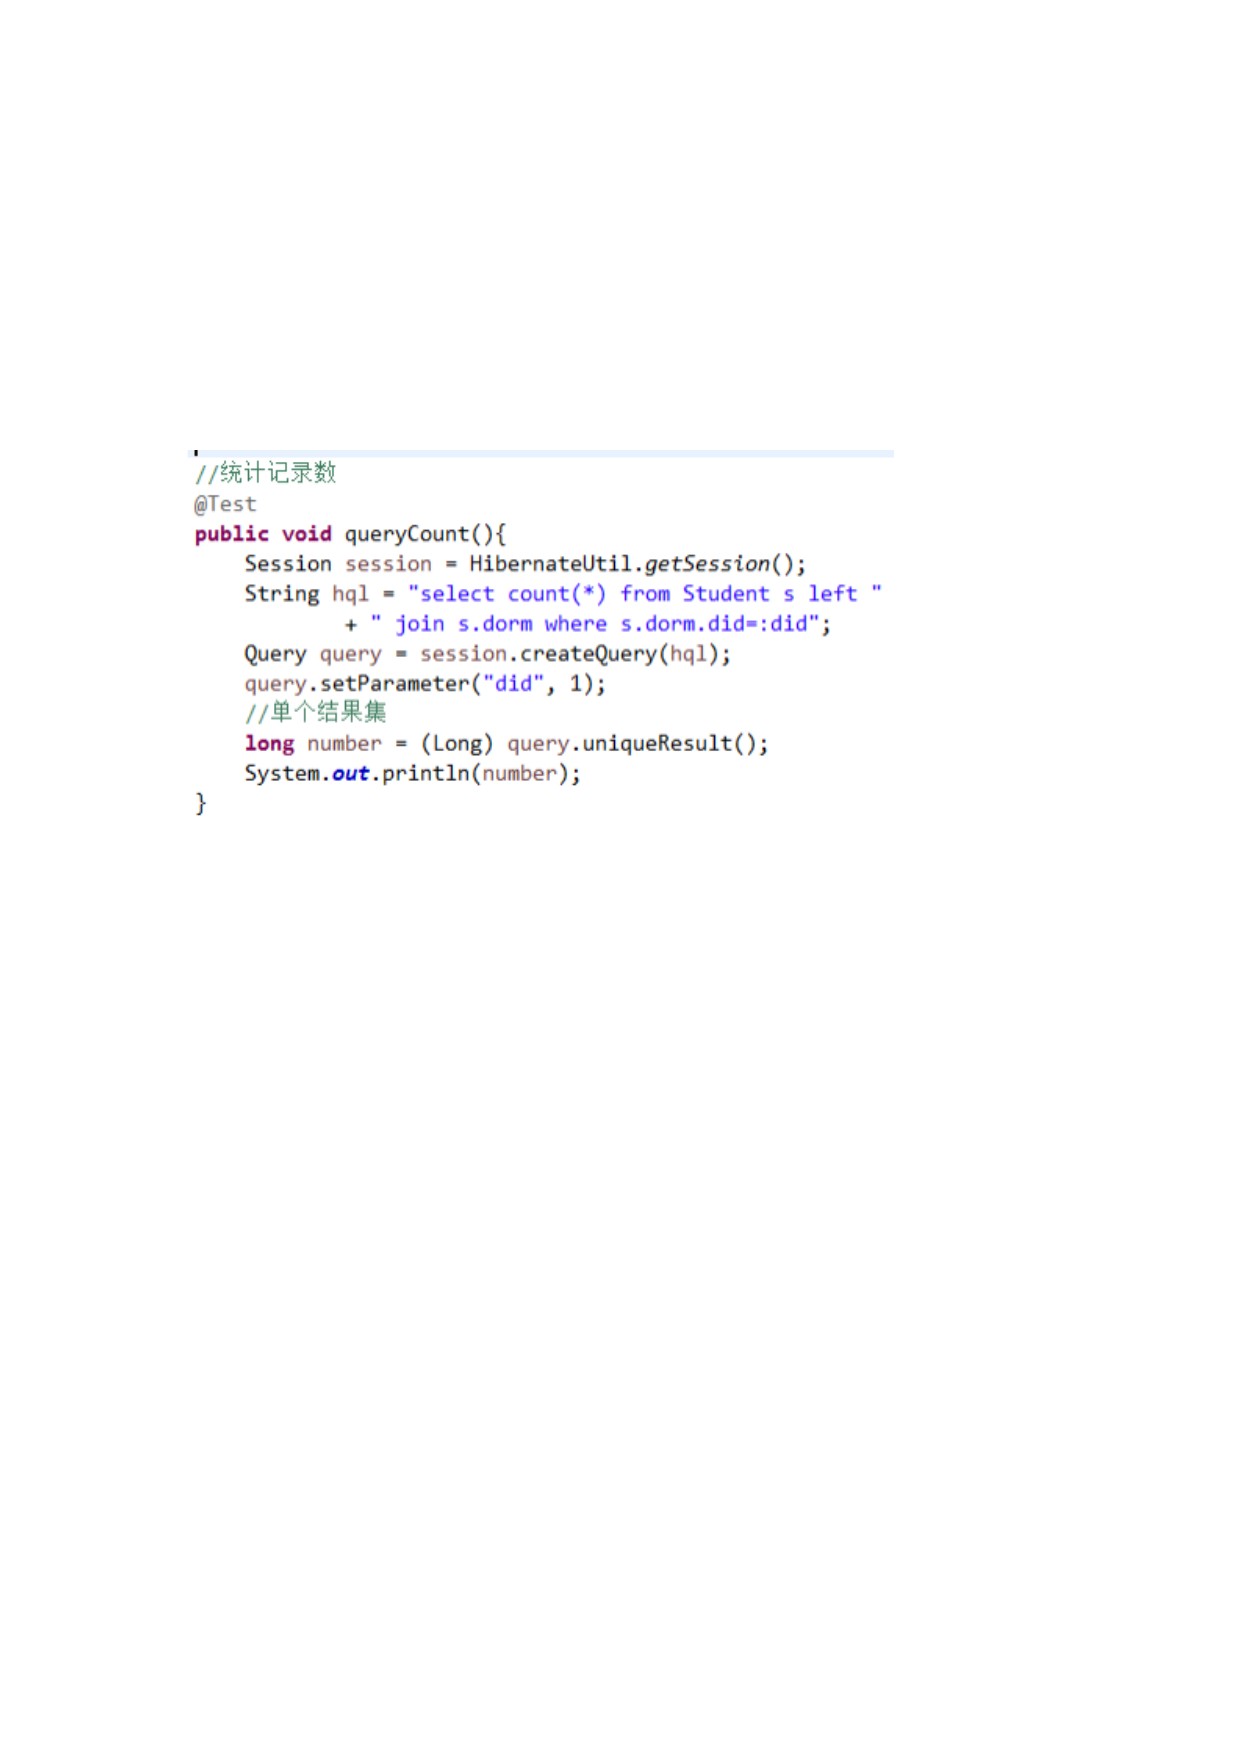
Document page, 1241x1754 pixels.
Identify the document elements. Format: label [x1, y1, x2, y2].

picture [187, 450, 894, 831]
